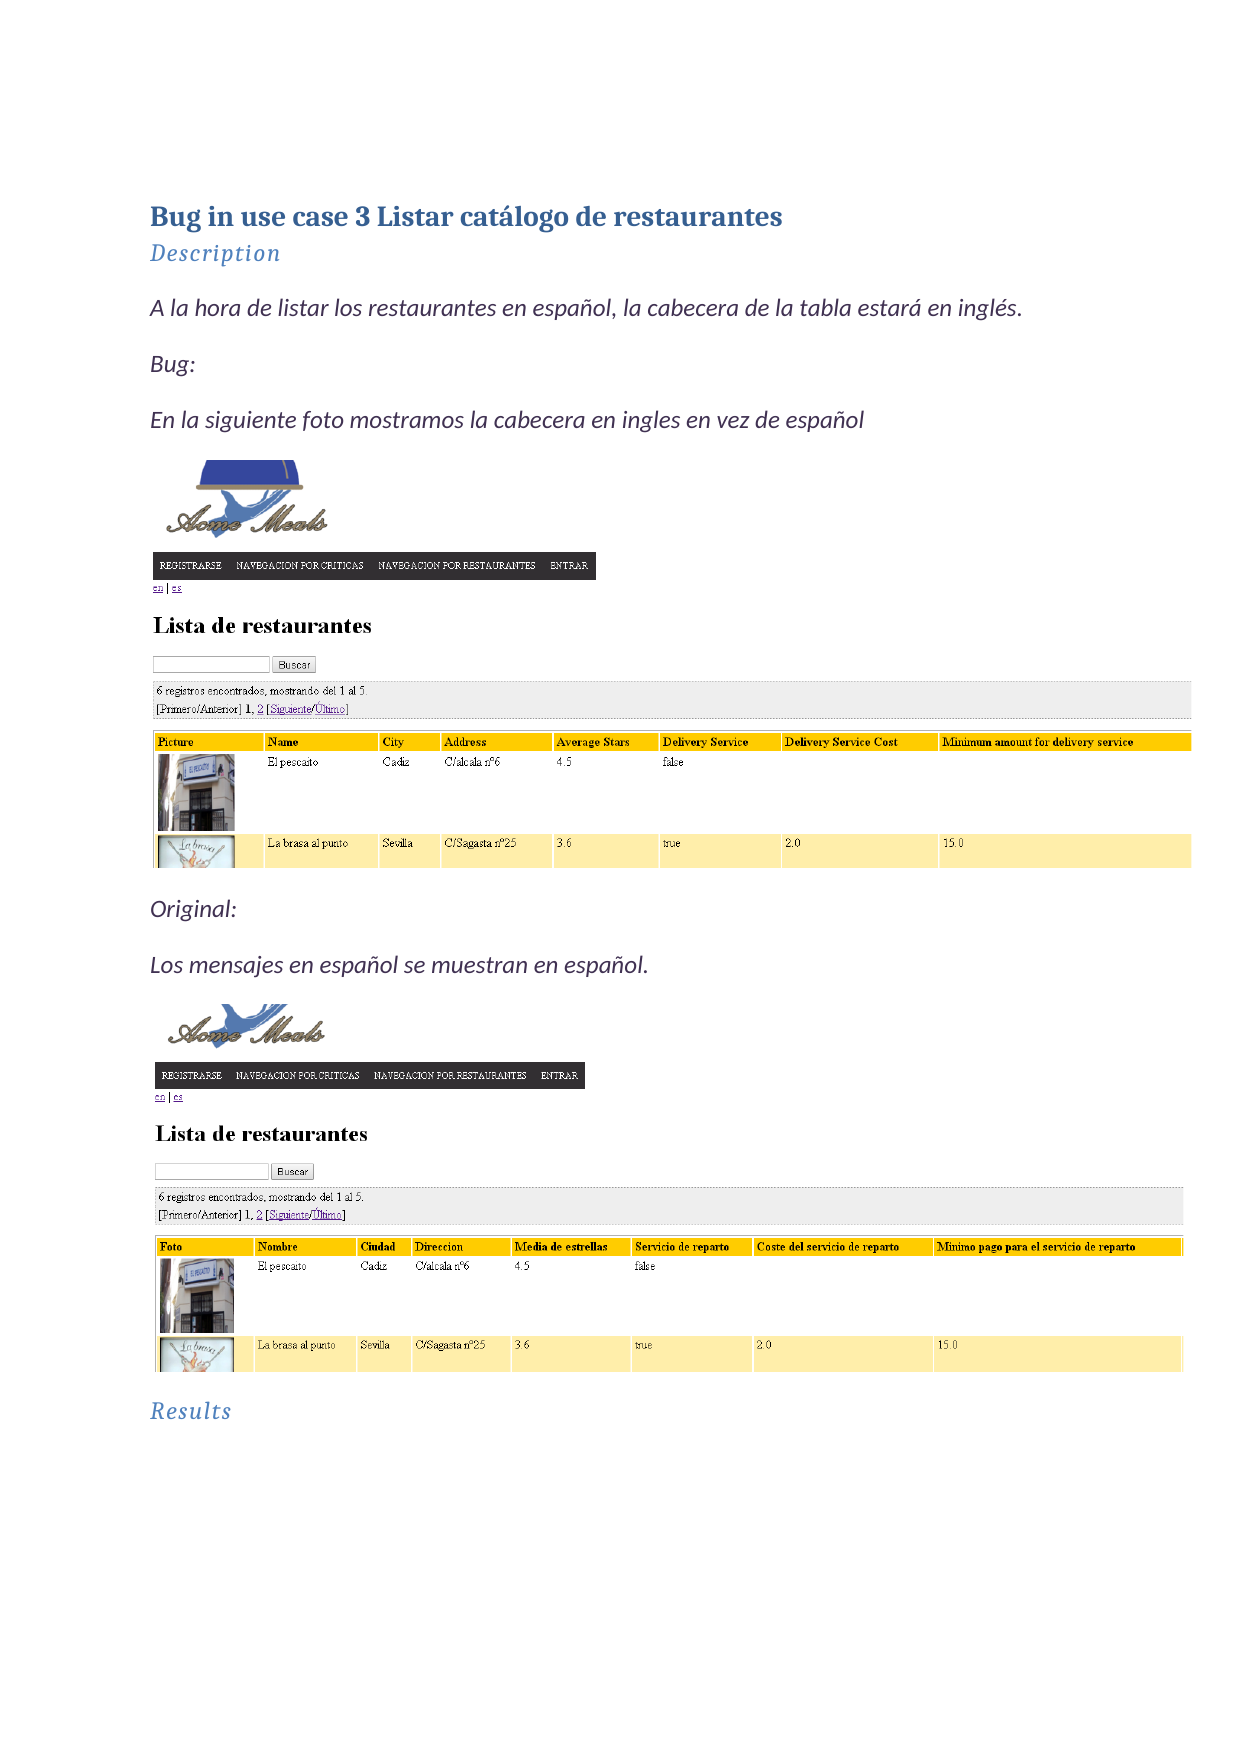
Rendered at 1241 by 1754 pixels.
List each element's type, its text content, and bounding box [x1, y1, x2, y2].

text Los mensajes en español se muestran en español. [150, 949, 1090, 979]
subtitle Bug in use case 3 Listar catálogo de restaurantes [150, 200, 1090, 233]
subtitle Description [150, 238, 1090, 267]
picture [150, 460, 1192, 868]
text Original: [150, 893, 1090, 923]
text En la siguiente foto mostramos la cabecera en ingles en vez de español [150, 404, 1090, 434]
subtitle Results [150, 1397, 1090, 1426]
text Bug: [150, 348, 1090, 379]
text A la hora de listar los restaurantes en español, la cabecera de la tabla estará en inglés. [150, 292, 1090, 323]
picture [150, 1004, 1184, 1372]
